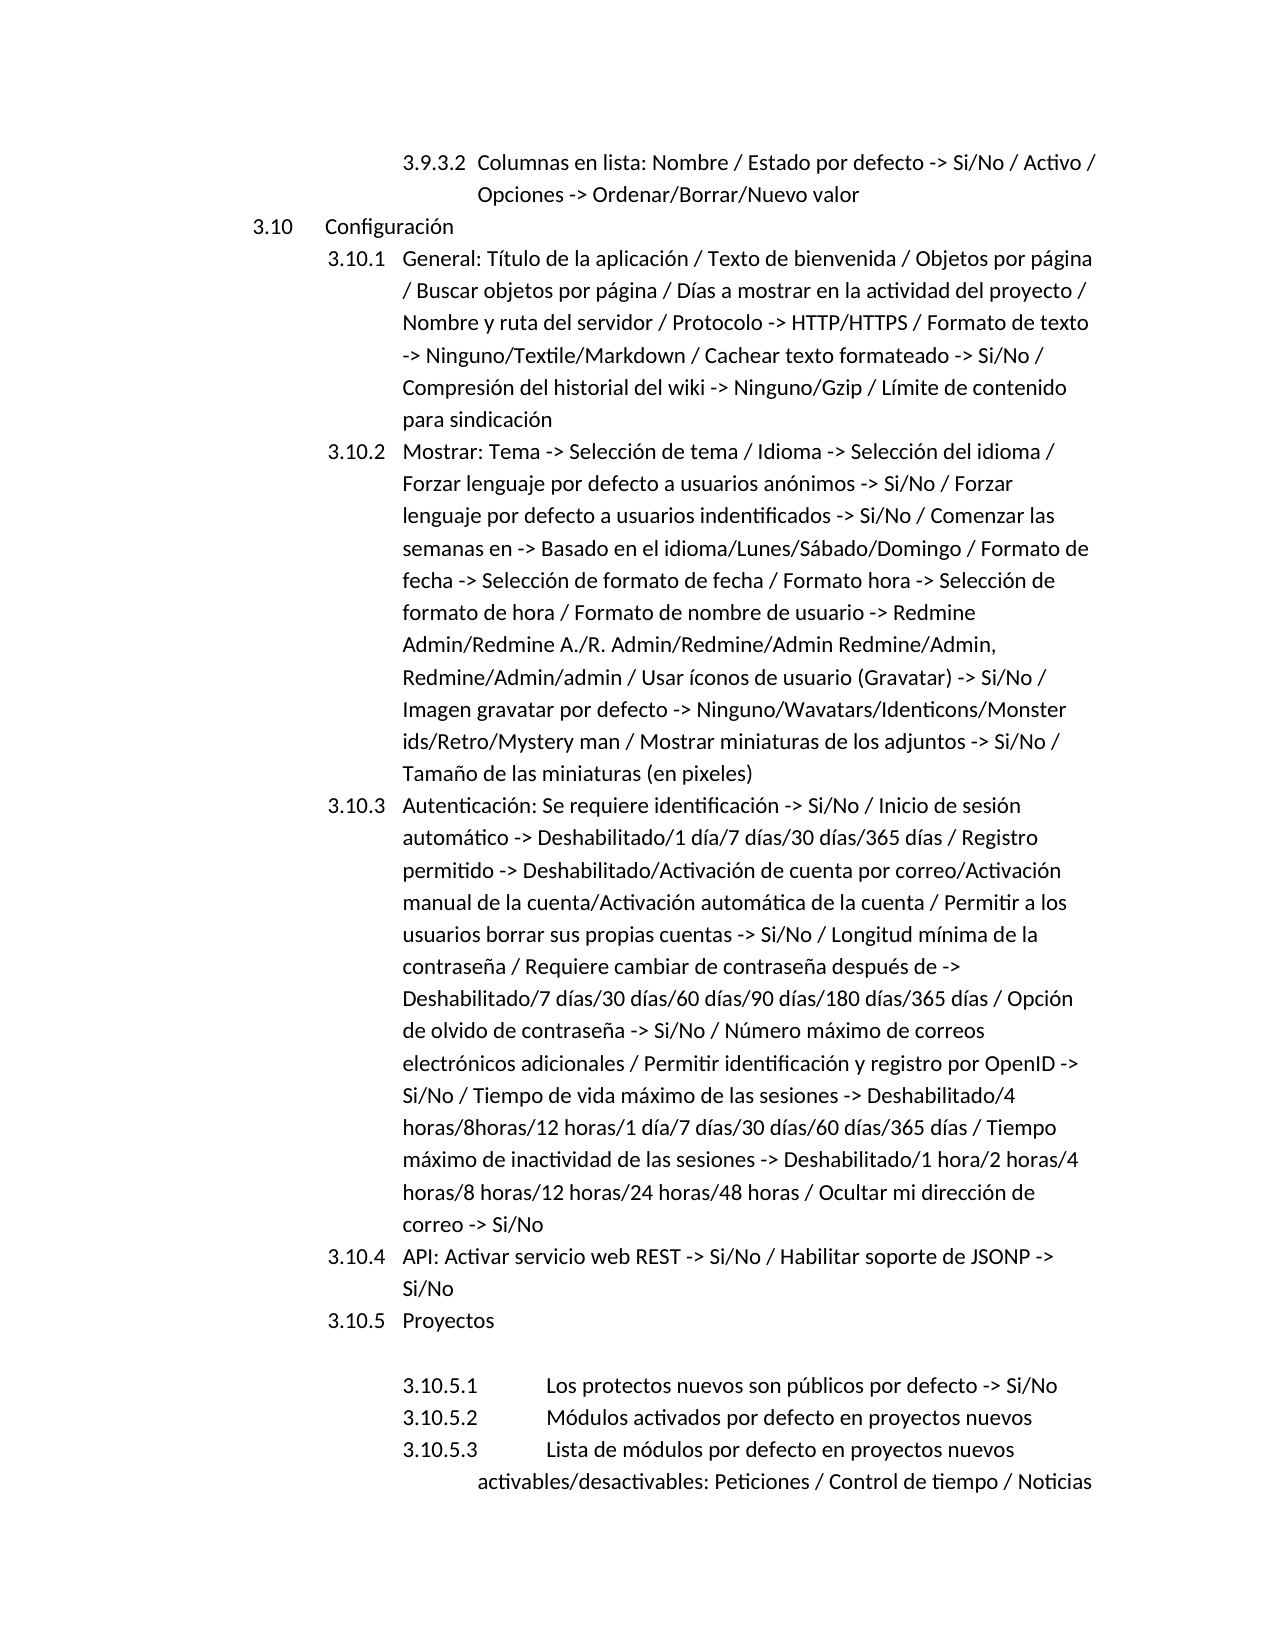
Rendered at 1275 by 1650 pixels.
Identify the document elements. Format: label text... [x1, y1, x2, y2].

list Los protectos nuevos son públicos por defecto -> Si/No [402, 1371, 1098, 1399]
list Módulos activados por defecto en proyectos nuevos [402, 1403, 1098, 1431]
list Columnas en lista: Nombre / Estado por defecto -> Si/No / Activo / Opciones -> Ordenar/Borrar/Nuevo valor [402, 148, 1098, 208]
list Proyectos [327, 1306, 1098, 1334]
list Autenticación: Se requiere identificación -> Si/No / Inicio de sesión automático -> Deshabilitado/1 día/7 días/30 días/365 días / Registro permitido -> Deshabilitado/Activación de cuenta por correo/Activación manual de la cuenta/Activación automática de la cuenta / Permitir a los usuarios borrar sus propias cuentas -> Si/No / Longitud mínima de la contraseña / Requiere cambiar de contraseña después de -> Deshabilitado/7 días/30 días/60 días/90 días/180 días/365 días / Opción de olvido de contraseña -> Si/No / Número máximo de correos electrónicos adicionales / Permitir identificación y registro por OpenID -> Si/No / Tiempo de vida máximo de las sesiones -> Deshabilitado/4 horas/8horas/12 horas/1 día/7 días/30 días/60 días/365 días / Tiempo máximo de inactividad de las sesiones -> Deshabilitado/1 hora/2 horas/4 horas/8 horas/12 horas/24 horas/48 horas / Ocultar mi dirección de correo -> Si/No [327, 791, 1098, 1238]
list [402, 1435, 1098, 1495]
list Configuración [252, 212, 1098, 240]
list Mostrar: Tema -> Selección de tema / Idioma -> Selección del idioma / Forzar lenguaje por defecto a usuarios anónimos -> Si/No / Forzar lenguaje por defecto a usuarios indentificados -> Si/No / Comenzar las semanas en -> Basado en el idioma/Lunes/Sábado/Domingo / Formato de fecha -> Selección de formato de fecha / Formato hora -> Selección de formato de hora / Formato de nombre de usuario -> Redmine Admin/Redmine A./R. Admin/Redmine/Admin Redmine/Admin, Redmine/Admin/admin / Usar íconos de usuario (Gravatar) -> Si/No / Imagen gravatar por defecto -> Ninguno/Wavatars/Identicons/Monster ids/Retro/Mystery man / Mostrar miniaturas de los adjuntos -> Si/No / Tamaño de las miniaturas (en pixeles) [327, 437, 1098, 787]
list General: Título de la aplicación / Texto de bienvenida / Objetos por página / Buscar objetos por página / Días a mostrar en la actividad del proyecto / Nombre y ruta del servidor / Protocolo -> HTTP/HTTPS / Formato de texto -> Ninguno/Textile/Markdown / Cachear texto formateado -> Si/No / Compresión del historial del wiki -> Ninguno/Gzip / Límite de contenido para sindicación [327, 244, 1098, 433]
list API: Activar servicio web REST -> Si/No / Habilitar soporte de JSONP -> Si/No [327, 1242, 1098, 1302]
